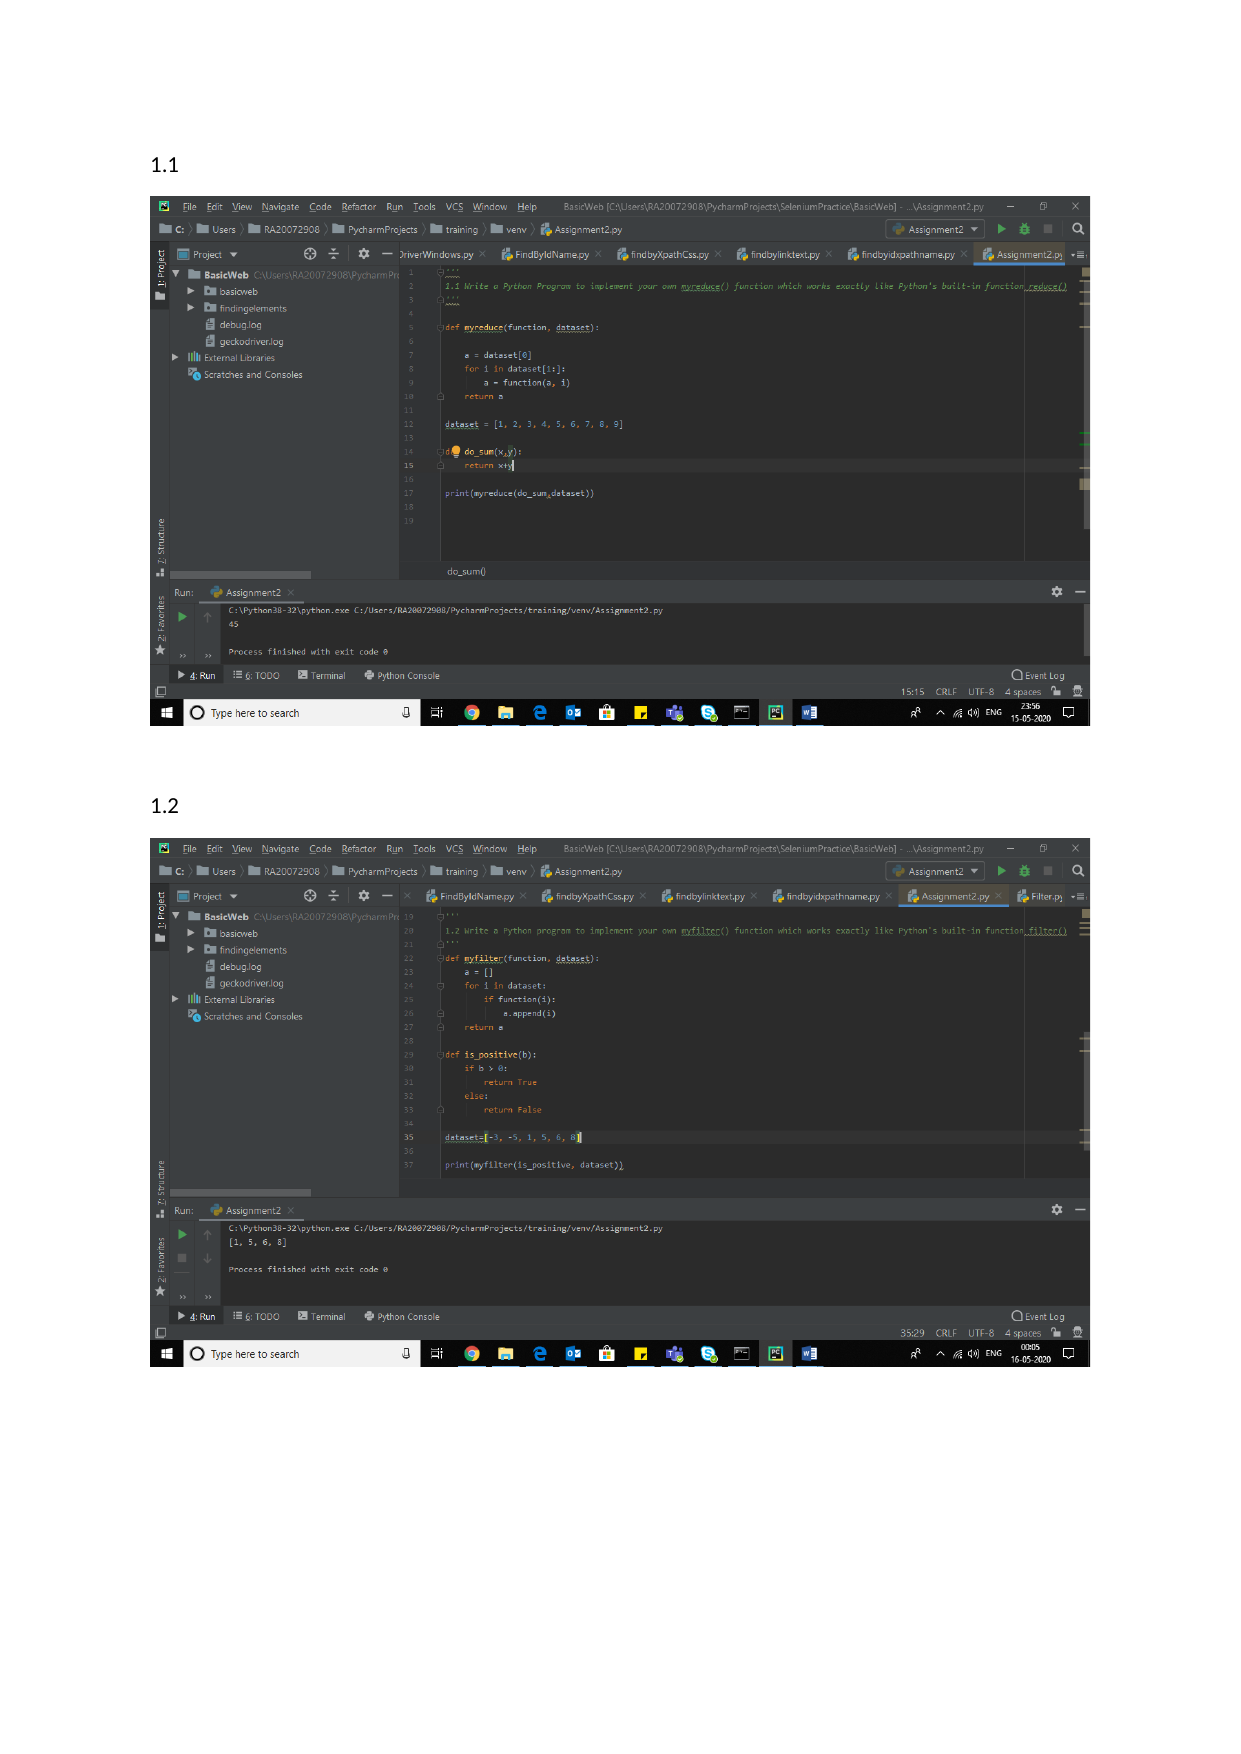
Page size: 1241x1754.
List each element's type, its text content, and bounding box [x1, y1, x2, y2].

text 1.1 [150, 150, 1090, 178]
text 1.2 [150, 791, 1090, 819]
picture [150, 838, 1091, 1367]
picture [150, 196, 1091, 726]
